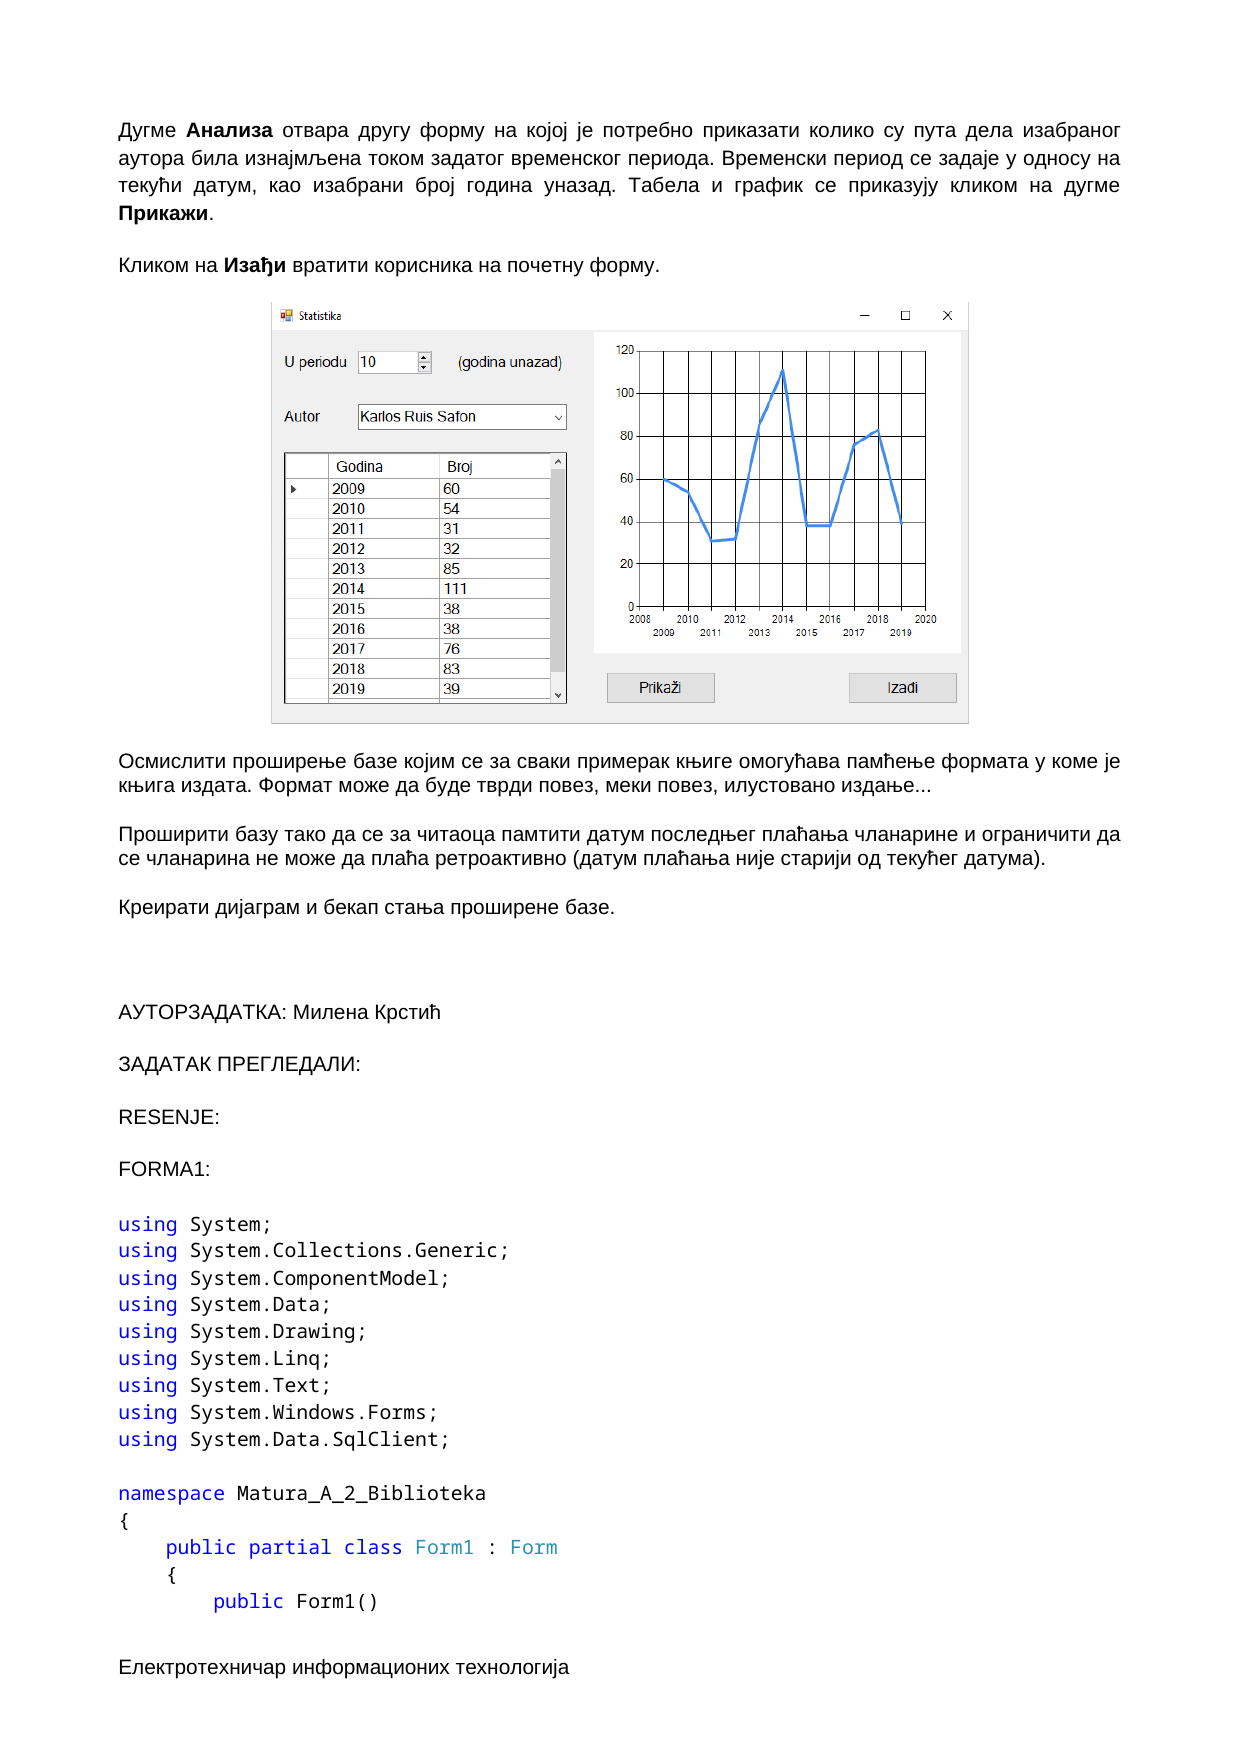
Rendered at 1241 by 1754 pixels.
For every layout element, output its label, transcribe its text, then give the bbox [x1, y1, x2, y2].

text Дугме Анализа отвара другу форму на којој је потребно приказати колико су пута дела изабраног аутора била изнајмљена током задатог временског периода. Временски период се задаје у односу на текући датум, као изабрани број година уназад. Табела и график се приказују кликом на дугме Прикажи. [118, 118, 1122, 224]
text public Form1() [118, 1587, 1122, 1614]
text { [118, 1561, 1122, 1587]
text Креирати дијаграм и бекап стања проширене базе. [118, 895, 1122, 919]
text АУТОРЗАДАТКА: Милена Крстић [118, 1000, 1122, 1024]
text Проширити базу тако да се за читаоца памтити датум последњег плаћања чланарине и ограничити да се чланарина не може да плаћа ретроактивно (датум плаћања није старији од текућег датума). [118, 822, 1122, 870]
text FORMA1: [118, 1157, 1122, 1181]
picture [271, 302, 969, 724]
text using System.Drawing; [118, 1318, 1122, 1345]
text { [118, 1507, 1122, 1533]
text public partial class Form1 : Form [118, 1533, 1122, 1561]
text using System.Data; [118, 1291, 1122, 1318]
text using System.ComponentModel; [118, 1264, 1122, 1291]
text using System.Data.SqlClient; [118, 1426, 1122, 1453]
text Кликом на Изађи вратити корисника на почетну форму. [118, 253, 1122, 277]
text ЗАДАТАК ПРЕГЛЕДАЛИ: [118, 1052, 1122, 1076]
text using System; [118, 1210, 1122, 1237]
text using System.Collections.Generic; [118, 1237, 1122, 1264]
text using System.Windows.Forms; [118, 1399, 1122, 1426]
text using System.Linq; [118, 1345, 1122, 1372]
text namespace Matura_A_2_Biblioteka [118, 1479, 1122, 1507]
text using System.Text; [118, 1372, 1122, 1399]
text RESENJE: [118, 1105, 1122, 1129]
text Осмислити проширење базе којим се за сваки примерак књиге омогућава памћење формата у коме је књига издата. Формат може да буде тврди повез, меки повез, илустовано издање... [118, 749, 1122, 797]
